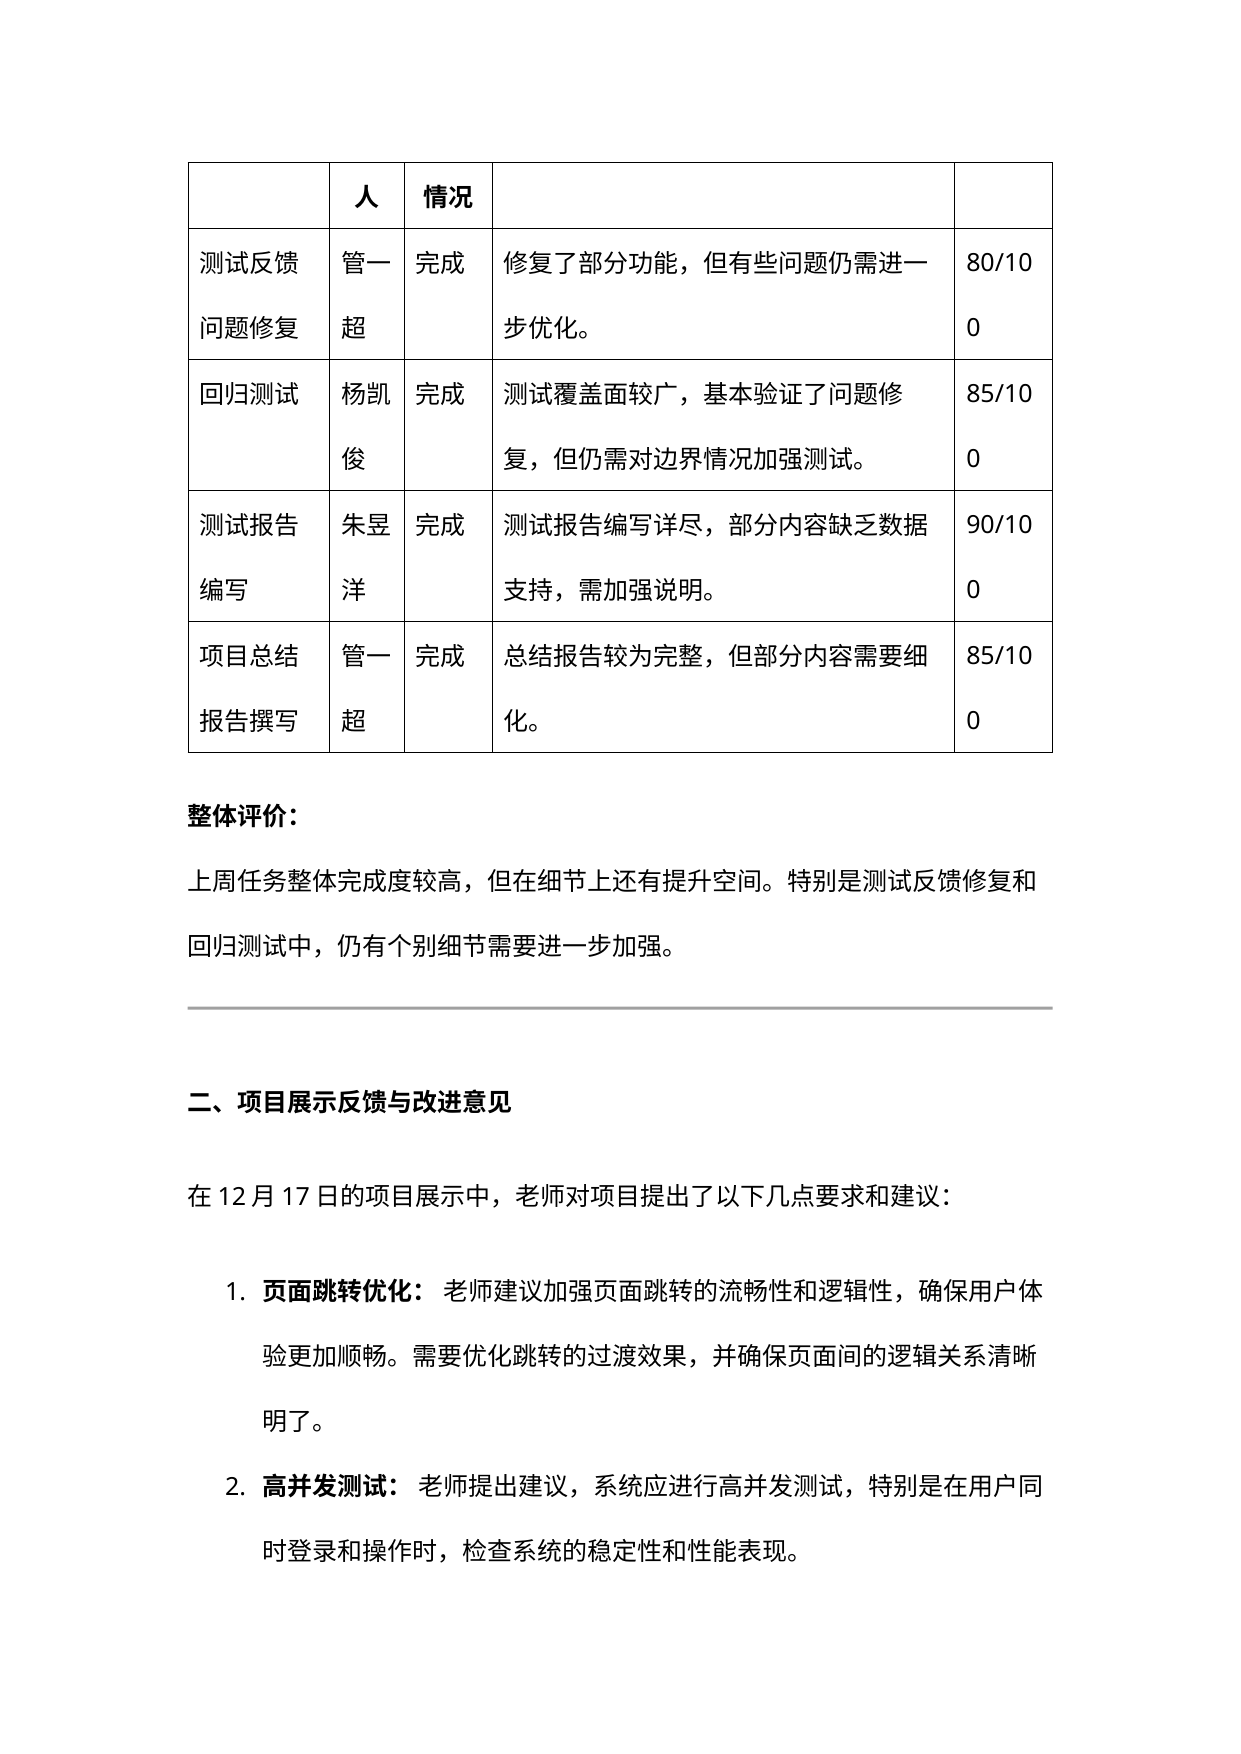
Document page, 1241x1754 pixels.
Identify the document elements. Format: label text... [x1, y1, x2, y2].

table_cell 测试报告编写详尽，部分内容缺乏数据支持，需加强说明。 [493, 491, 954, 621]
table_header 完成情况 [405, 163, 492, 228]
table_cell 回归测试 [189, 360, 329, 490]
list 高并发测试： 老师提出建议，系统应进行高并发测试，特别是在用户同时登录和操作时，检查系统的稳定性和性能表现。 [225, 1452, 1053, 1582]
text 在12月17日的项目展示中，老师对项目提出了以下几点要求和建议： [187, 1162, 1053, 1227]
text 二、项目展示反馈与改进意见 [187, 1068, 1053, 1133]
list 页面跳转优化： 老师建议加强页面跳转的流畅性和逻辑性，确保用户体验更加顺畅。需要优化跳转的过渡效果，并确保页面间的逻辑关系清晰明了。 [225, 1257, 1053, 1452]
table_header 任务名称 [189, 163, 329, 228]
table_cell 85/100 [955, 360, 1052, 490]
table_cell 80/100 [955, 229, 1052, 359]
table_header 责任人 [330, 163, 404, 228]
table_cell 测试反馈问题修复 [189, 229, 329, 359]
table_cell 修复了部分功能，但有些问题仍需进一步优化。 [493, 229, 954, 359]
table_cell 朱昱洋 [330, 491, 404, 621]
table_cell 杨凯俊 [330, 360, 404, 490]
table_cell 85/100 [955, 622, 1052, 752]
table_header 评价 [493, 163, 954, 228]
table_cell 完成 [405, 622, 492, 752]
table_header 得分 [955, 163, 1052, 228]
table_cell 测试报告编写 [189, 491, 329, 621]
table_cell 管一超 [330, 622, 404, 752]
table_cell 管一超 [330, 229, 404, 359]
table_cell 项目总结报告撰写 [189, 622, 329, 752]
table_cell 测试覆盖面较广，基本验证了问题修复，但仍需对边界情况加强测试。 [493, 360, 954, 490]
table_cell 完成 [405, 491, 492, 621]
table_cell 90/100 [955, 491, 1052, 621]
table_cell 总结报告较为完整，但部分内容需要细化。 [493, 622, 954, 752]
table_cell 完成 [405, 229, 492, 359]
text 整体评价： 上周任务整体完成度较高，但在细节上还有提升空间。特别是测试反馈修复和回归测试中，仍有个别细节需要进一步加强。 [187, 782, 1053, 977]
table_cell 完成 [405, 360, 492, 490]
